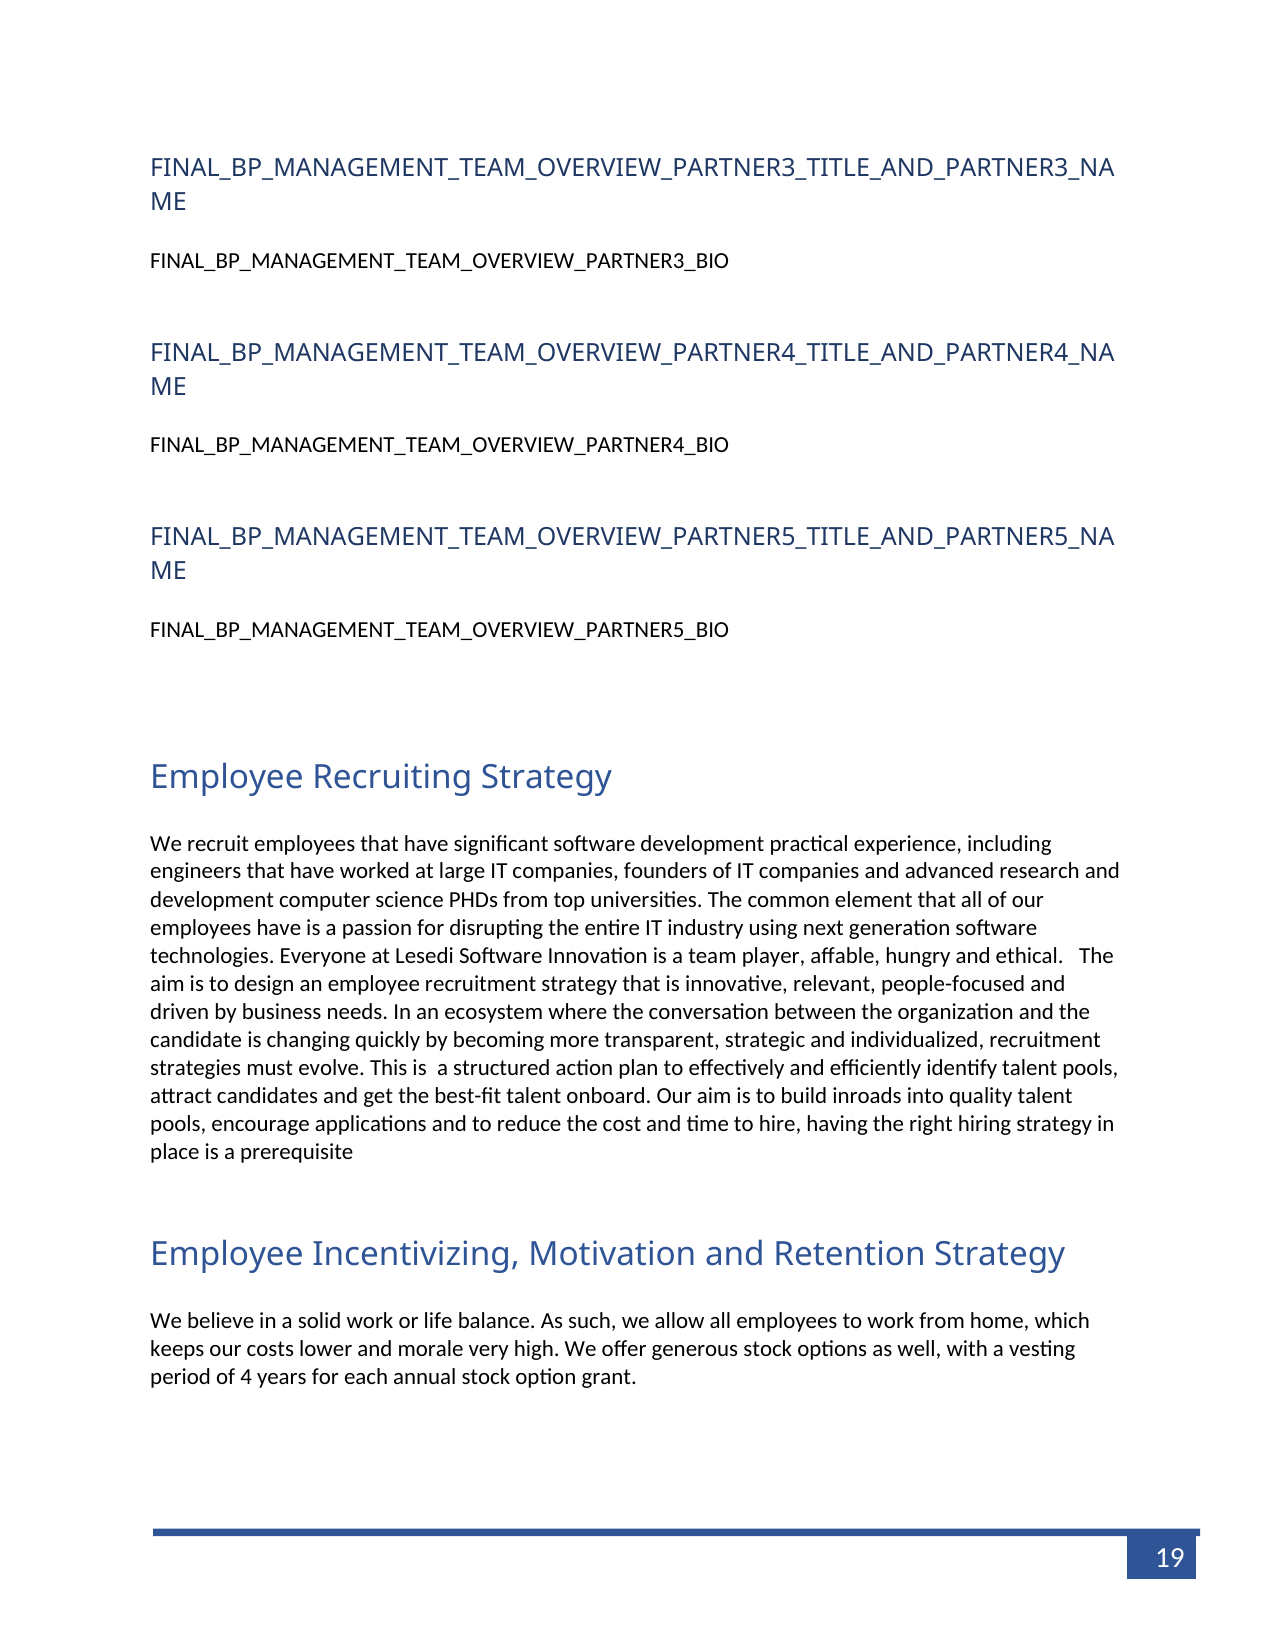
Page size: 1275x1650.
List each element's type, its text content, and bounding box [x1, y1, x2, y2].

text FINAL_BP_MANAGEMENT_TEAM_OVERVIEW_PARTNER5_BIO [150, 615, 1125, 643]
text We recruit employees that have significant software development practical experience, including engineers that have worked at large IT companies, founders of IT companies and advanced research and development computer science PHDs from top universities. The common element that all of our employees have is a passion for disrupting the entire IT industry using next generation software technologies. Everyone at Lesedi Software Innovation is a team player, affable, hungry and ethical. The aim is to design an employee recruitment strategy that is innovative, relevant, people-focused and driven by business needs. In an ecosystem where the conversation between the organization and the candidate is changing quickly by becoming more transparent, strategic and individualized, recruitment strategies must evolve. This is a structured action plan to effectively and efficiently identify talent pools, attract candidates and get the best-fit talent onboard. Our aim is to build inroads into quality talent pools, encourage applications and to reduce the cost and time to hire, having the right hiring strategy in place is a prerequisite [150, 829, 1125, 1165]
subtitle FINAL_BP_MANAGEMENT_TEAM_OVERVIEW_PARTNER4_TITLE_AND_PARTNER4_NAME [150, 334, 1125, 402]
text FINAL_BP_MANAGEMENT_TEAM_OVERVIEW_PARTNER3_BIO [150, 246, 1125, 274]
text FINAL_BP_MANAGEMENT_TEAM_OVERVIEW_PARTNER4_BIO [150, 431, 1125, 458]
subtitle Employee Recruiting Strategy [150, 753, 1125, 798]
text We believe in a solid work or life balance. As such, we allow all employees to work from home, which keeps our costs lower and morale very high. We offer generous stock options as well, with a vesting period of 4 years for each annual stock option grant. [150, 1306, 1125, 1390]
subtitle FINAL_BP_MANAGEMENT_TEAM_OVERVIEW_PARTNER3_TITLE_AND_PARTNER3_NAME [150, 150, 1125, 218]
subtitle Employee Incentivizing, Motivation and Retention Strategy [150, 1230, 1125, 1276]
subtitle FINAL_BP_MANAGEMENT_TEAM_OVERVIEW_PARTNER5_TITLE_AND_PARTNER5_NAME [150, 519, 1125, 587]
